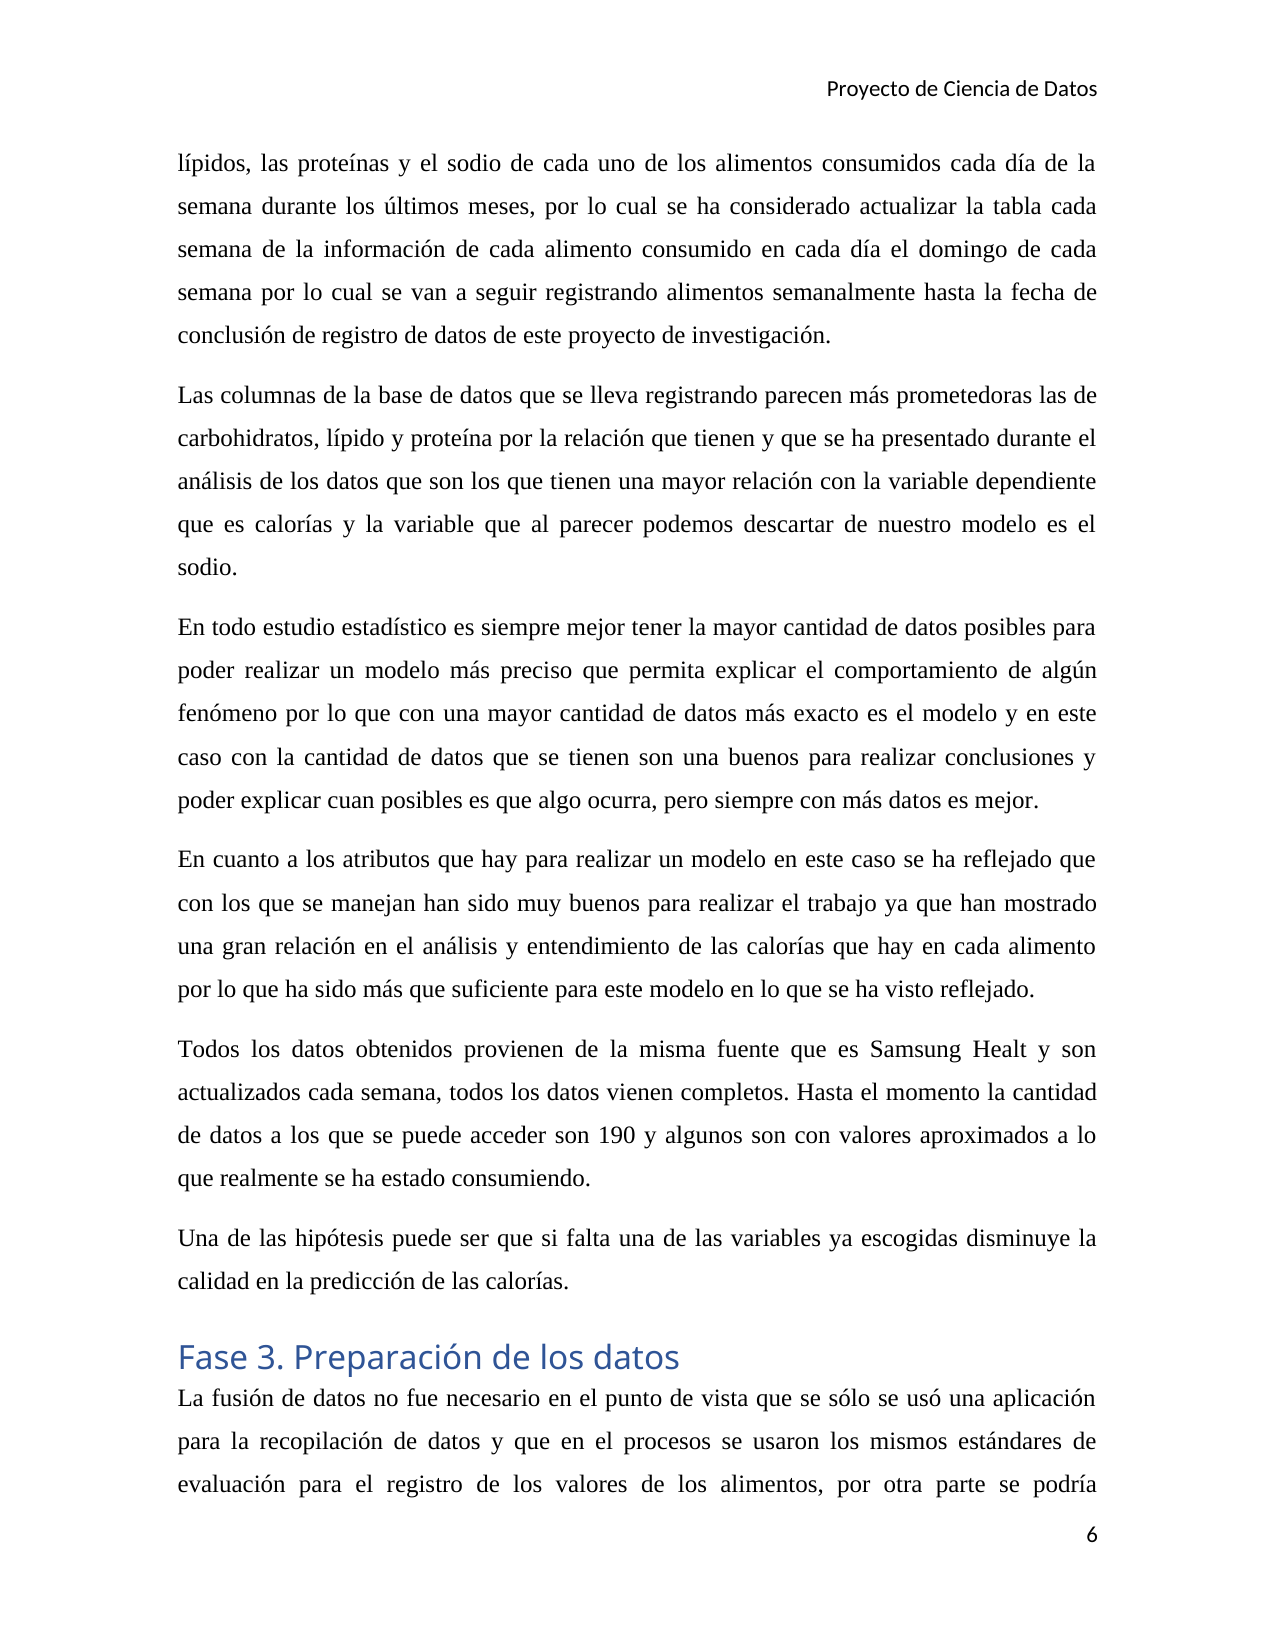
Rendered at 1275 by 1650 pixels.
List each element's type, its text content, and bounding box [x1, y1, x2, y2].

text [177, 1383, 1098, 1498]
text Una de las hipótesis puede ser que si falta una de las variables ya escogidas disminuye la calidad en la predicción de las calorías. [177, 1223, 1098, 1295]
text Todos los datos obtenidos provienen de la misma fuente que es Samsung Healt y son actualizados cada semana, todos los datos vienen completos. Hasta el momento la cantidad de datos a los que se puede acceder son 190 y algunos son con valores aproximados a lo que realmente se ha estado consumiendo. [177, 1034, 1098, 1192]
text En todo estudio estadístico es siempre mejor tener la mayor cantidad de datos posibles para poder realizar un modelo más preciso que permita explicar el comportamiento de algún fenómeno por lo que con una mayor cantidad de datos más exacto es el modelo y en este caso con la cantidad de datos que se tienen son una buenos para realizar conclusiones y poder explicar cuan posibles es que algo ocurra, pero siempre con más datos es mejor. [177, 612, 1098, 813]
subtitle Fase 3. Preparación de los datos [177, 1334, 1098, 1379]
text En cuanto a los atributos que hay para realizar un modelo en este caso se ha reflejado que con los que se manejan han sido muy buenos para realizar el trabajo ya que han mostrado una gran relación en el análisis y entendimiento de las calorías que hay en cada alimento por lo que ha sido más que suficiente para este modelo en lo que se ha visto reflejado. [177, 844, 1098, 1003]
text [177, 148, 1098, 349]
text Las columnas de la base de datos que se lleva registrando parecen más prometedoras las de carbohidratos, lípido y proteína por la relación que tienen y que se ha presentado durante el análisis de los datos que son los que tienen una mayor relación con la variable dependiente que es calorías y la variable que al parecer podemos descartar de nuestro modelo es el sodio. [177, 380, 1098, 581]
